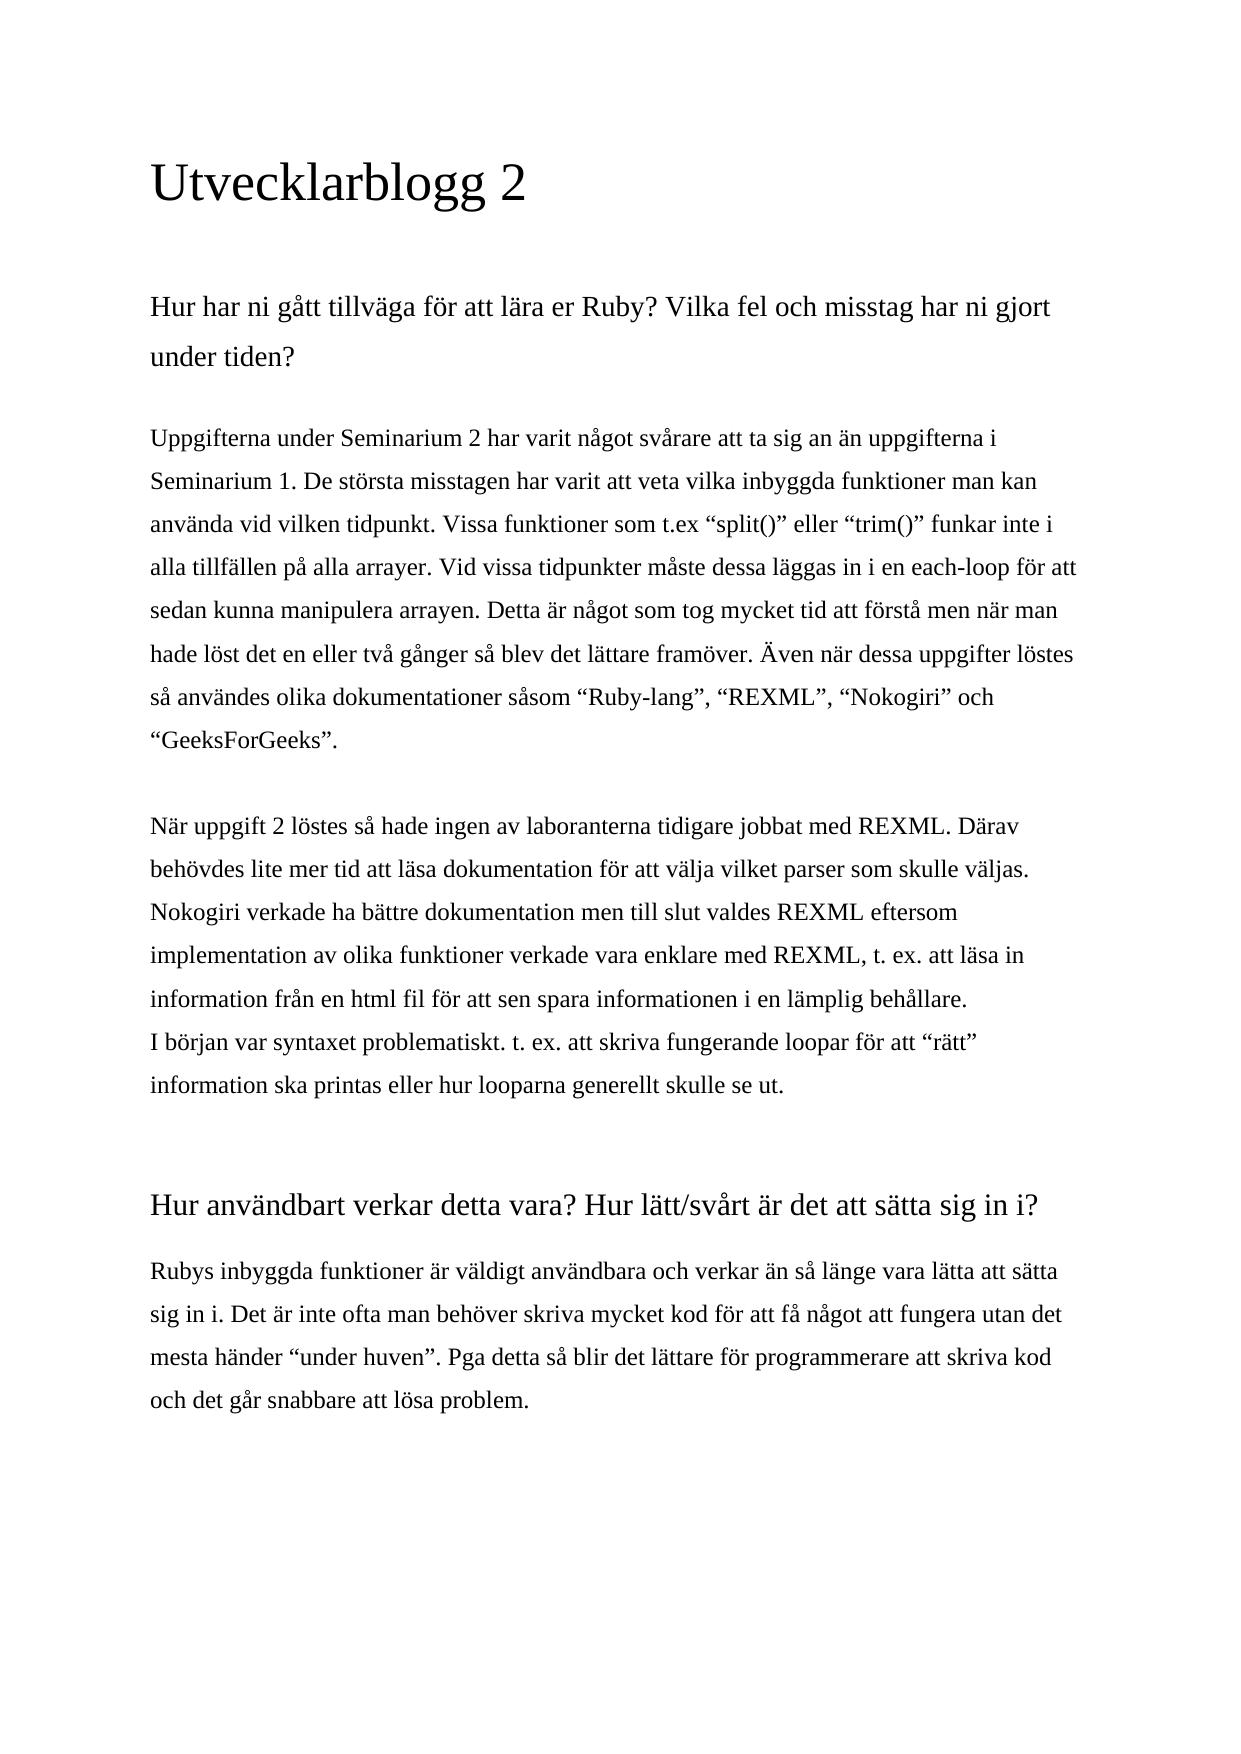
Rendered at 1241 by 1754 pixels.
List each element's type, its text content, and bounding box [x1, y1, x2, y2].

subtitle Hur har ni gått tillväga för att lära er Ruby? Vilka fel och misstag har ni gjort under tiden? [150, 289, 1090, 373]
text Uppgifterna under Seminarium 2 har varit något svårare att ta sig an än uppgifterna i Seminarium 1. De största misstagen har varit att veta vilka inbyggda funktioner man kan använda vid vilken tidpunkt. Vissa funktioner som t.ex “split()” eller “trim()” funkar inte i alla tillfällen på alla arrayer. Vid vissa tidpunkter måste dessa läggas in i en each-loop för att sedan kunna manipulera arrayen. Detta är något som tog mycket tid att förstå men när man hade löst det en eller två gånger så blev det lättare framöver. Även när dessa uppgifter löstes så användes olika dokumentationer såsom “Ruby-lang”, “REXML”, “Nokogiri” och “GeeksForGeeks”. [150, 423, 1090, 754]
text När uppgift 2 löstes så hade ingen av laboranterna tidigare jobbat med REXML. Därav behövdes lite mer tid att läsa dokumentation för att välja vilket parser som skulle väljas. [150, 811, 1090, 883]
title Utvecklarblogg 2 [150, 150, 1090, 212]
text Rubys inbyggda funktioner är väldigt användbara och verkar än så länge vara lätta att sätta sig in i. Det är inte ofta man behöver skriva mycket kod för att få något att fungera utan det mesta händer “under huven”. Pga detta så blir det lättare för programmerare att skriva kod och det går snabbare att lösa problem. [150, 1256, 1090, 1414]
text I början var syntaxet problematiskt. t. ex. att skriva fungerande loopar för att “rätt” information ska printas eller hur looparna generellt skulle se ut. [150, 1027, 1090, 1099]
subtitle Hur användbart verkar detta vara? Hur lätt/svårt är det att sätta sig in i? [150, 1186, 1090, 1222]
text Nokogiri verkade ha bättre dokumentation men till slut valdes REXML eftersom implementation av olika funktioner verkade vara enklare med REXML, t. ex. att läsa in information från en html fil för att sen spara informationen i en lämplig behållare. [150, 897, 1090, 1012]
